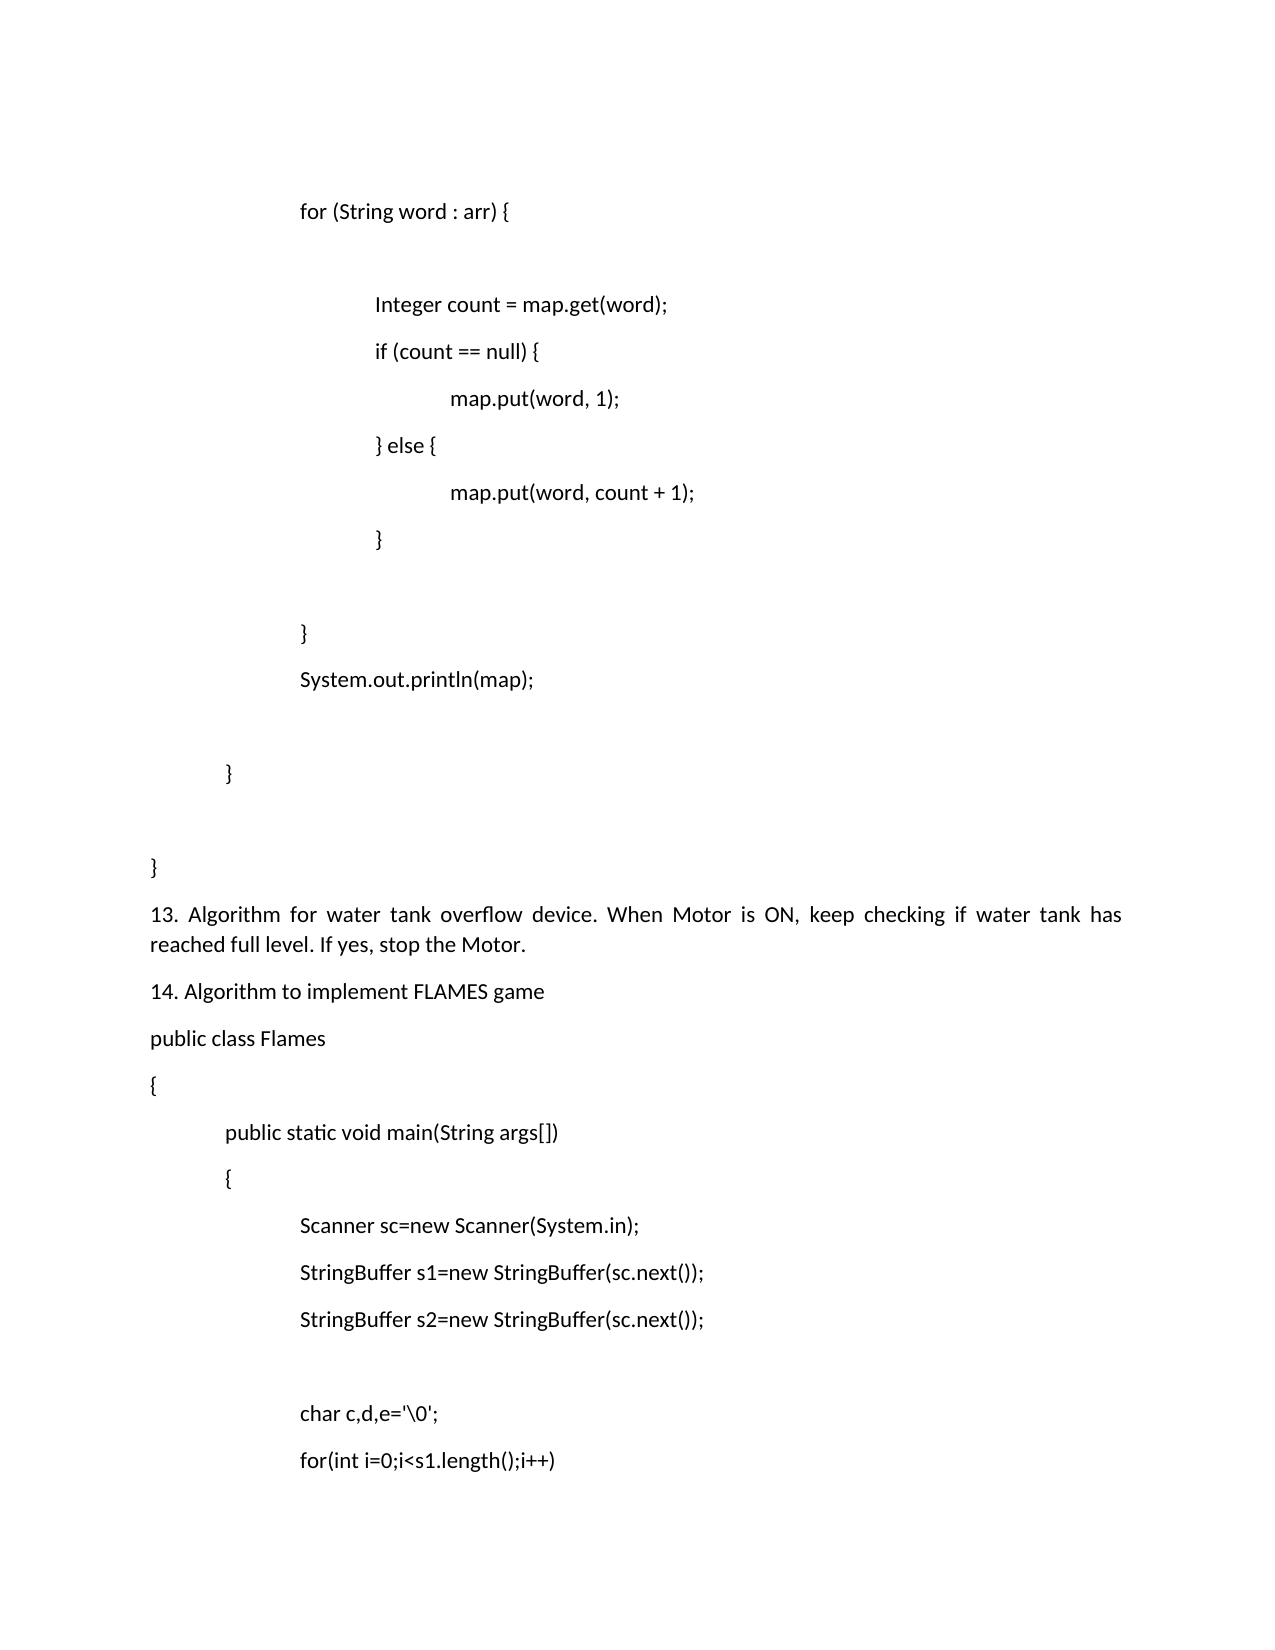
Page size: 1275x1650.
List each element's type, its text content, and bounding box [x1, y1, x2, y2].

text Scanner sc=new Scanner(System.in); [150, 1211, 1125, 1239]
text Integer count = map.get(word); [150, 291, 1125, 319]
text 14. Algorithm to implement FLAMES game [150, 977, 1125, 1005]
text public class Flames [150, 1024, 1125, 1052]
text } else { [150, 431, 1125, 459]
text System.out.println(map); [150, 666, 1125, 694]
text { [150, 1164, 1125, 1193]
text map.put(word, 1); [150, 384, 1125, 412]
text { [150, 1071, 1125, 1099]
text for (String word : arr) { [150, 197, 1125, 225]
text } [150, 619, 1125, 647]
text } [150, 853, 1125, 881]
text char c,d,e='\0'; [150, 1399, 1125, 1427]
text } [150, 759, 1125, 787]
text map.put(word, count + 1); [150, 478, 1125, 506]
text if (count == null) { [150, 337, 1125, 366]
text } [150, 525, 1125, 553]
text for(int i=0;i<s1.length();i++) [150, 1446, 1125, 1474]
text StringBuffer s1=new StringBuffer(sc.next()); [150, 1258, 1125, 1286]
text public static void main(String args[]) [150, 1118, 1125, 1146]
text StringBuffer s2=new StringBuffer(sc.next()); [150, 1305, 1125, 1333]
text 13. Algorithm for water tank overflow device. When Motor is ON, keep checking if water tank has reached full level. If yes, stop the Motor. [150, 900, 1125, 958]
